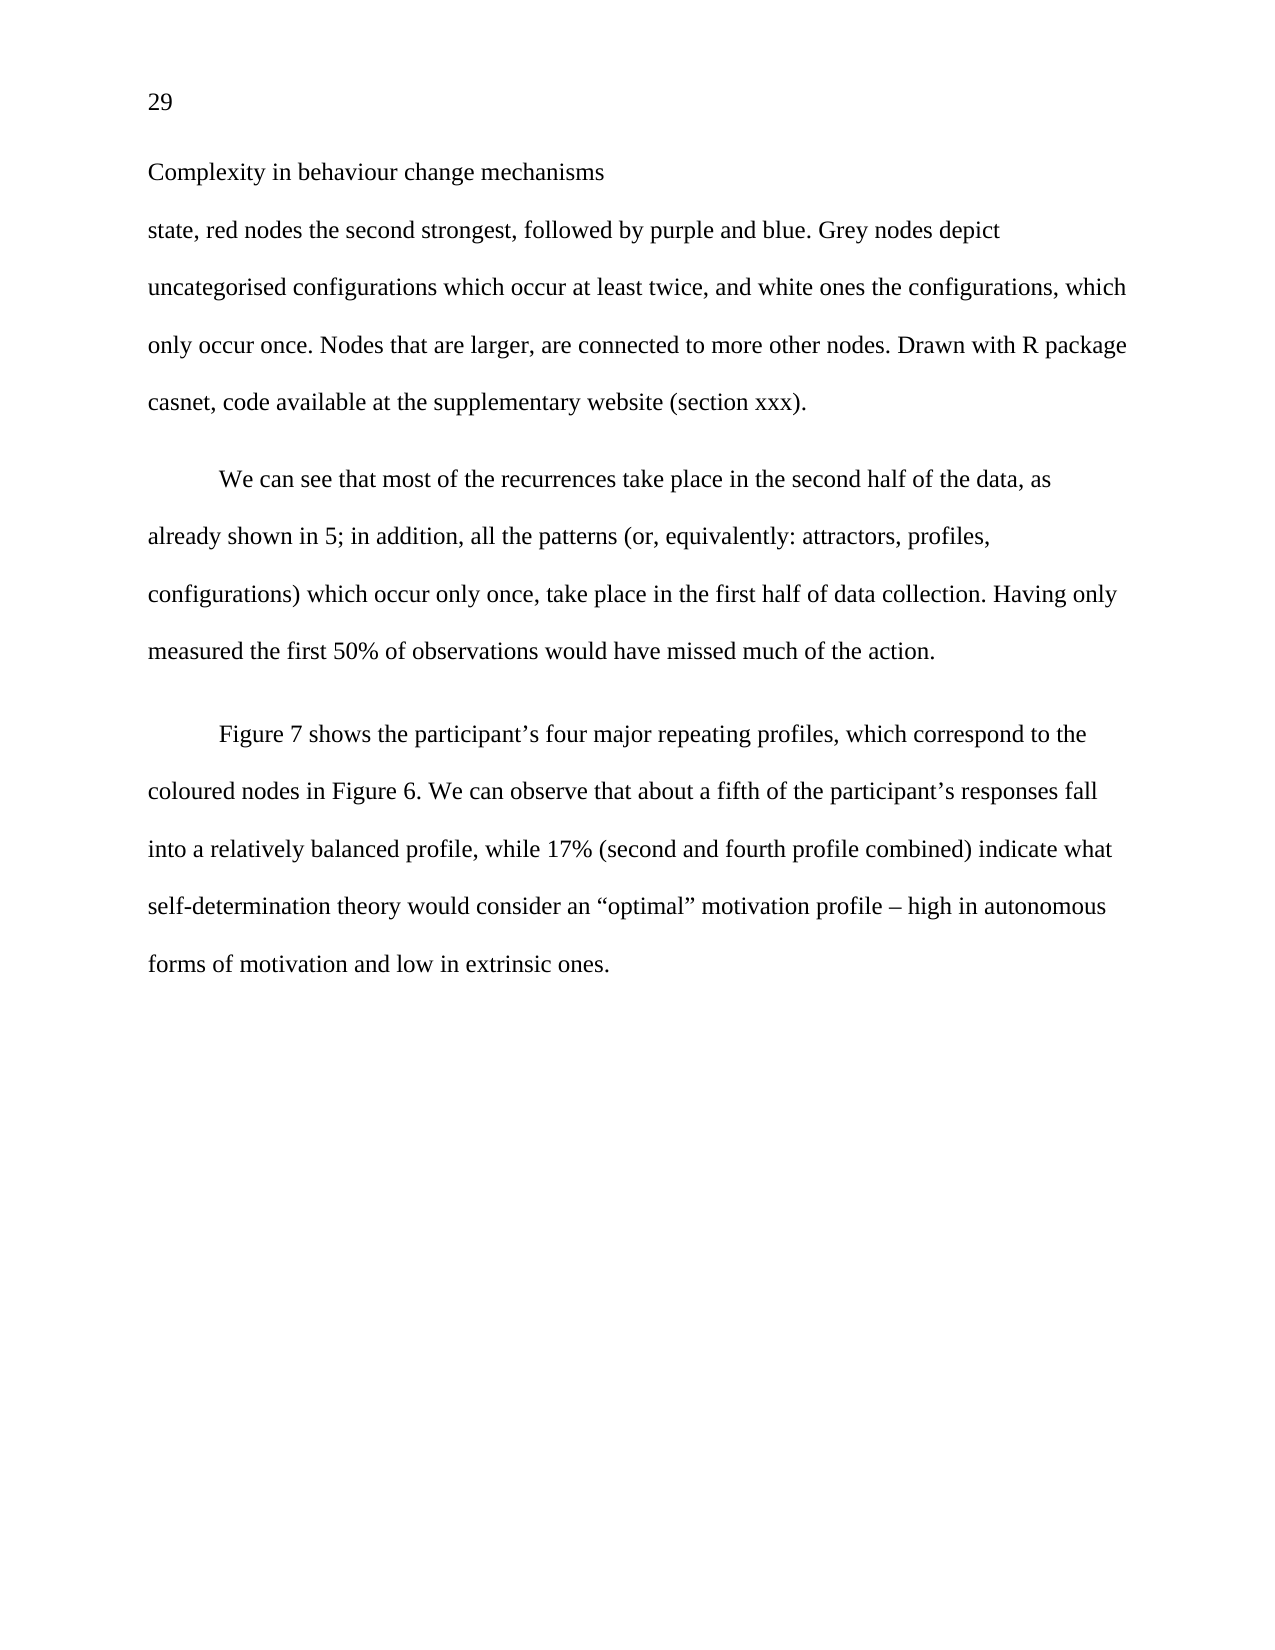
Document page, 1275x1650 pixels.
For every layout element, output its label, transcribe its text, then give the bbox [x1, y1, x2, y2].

text Figure 7 shows the participant’s four major repeating profiles, which correspond to the coloured nodes in Figure 6. We can observe that about a fifth of the participant’s responses fall into a relatively balanced profile, while 17% (second and fourth profile combined) indicate what self-determination theory would consider an “optimal” motivation profile – high in autonomous forms of motivation and low in extrinsic ones. [148, 719, 1127, 977]
text We can see that most of the recurrences take place in the second half of the data, as already shown in 5; in addition, all the patterns (or, equivalently: attractors, profiles, configurations) which occur only once, take place in the first half of data collection. Having only measured the first 50% of observations would have missed much of the action. [148, 464, 1127, 665]
